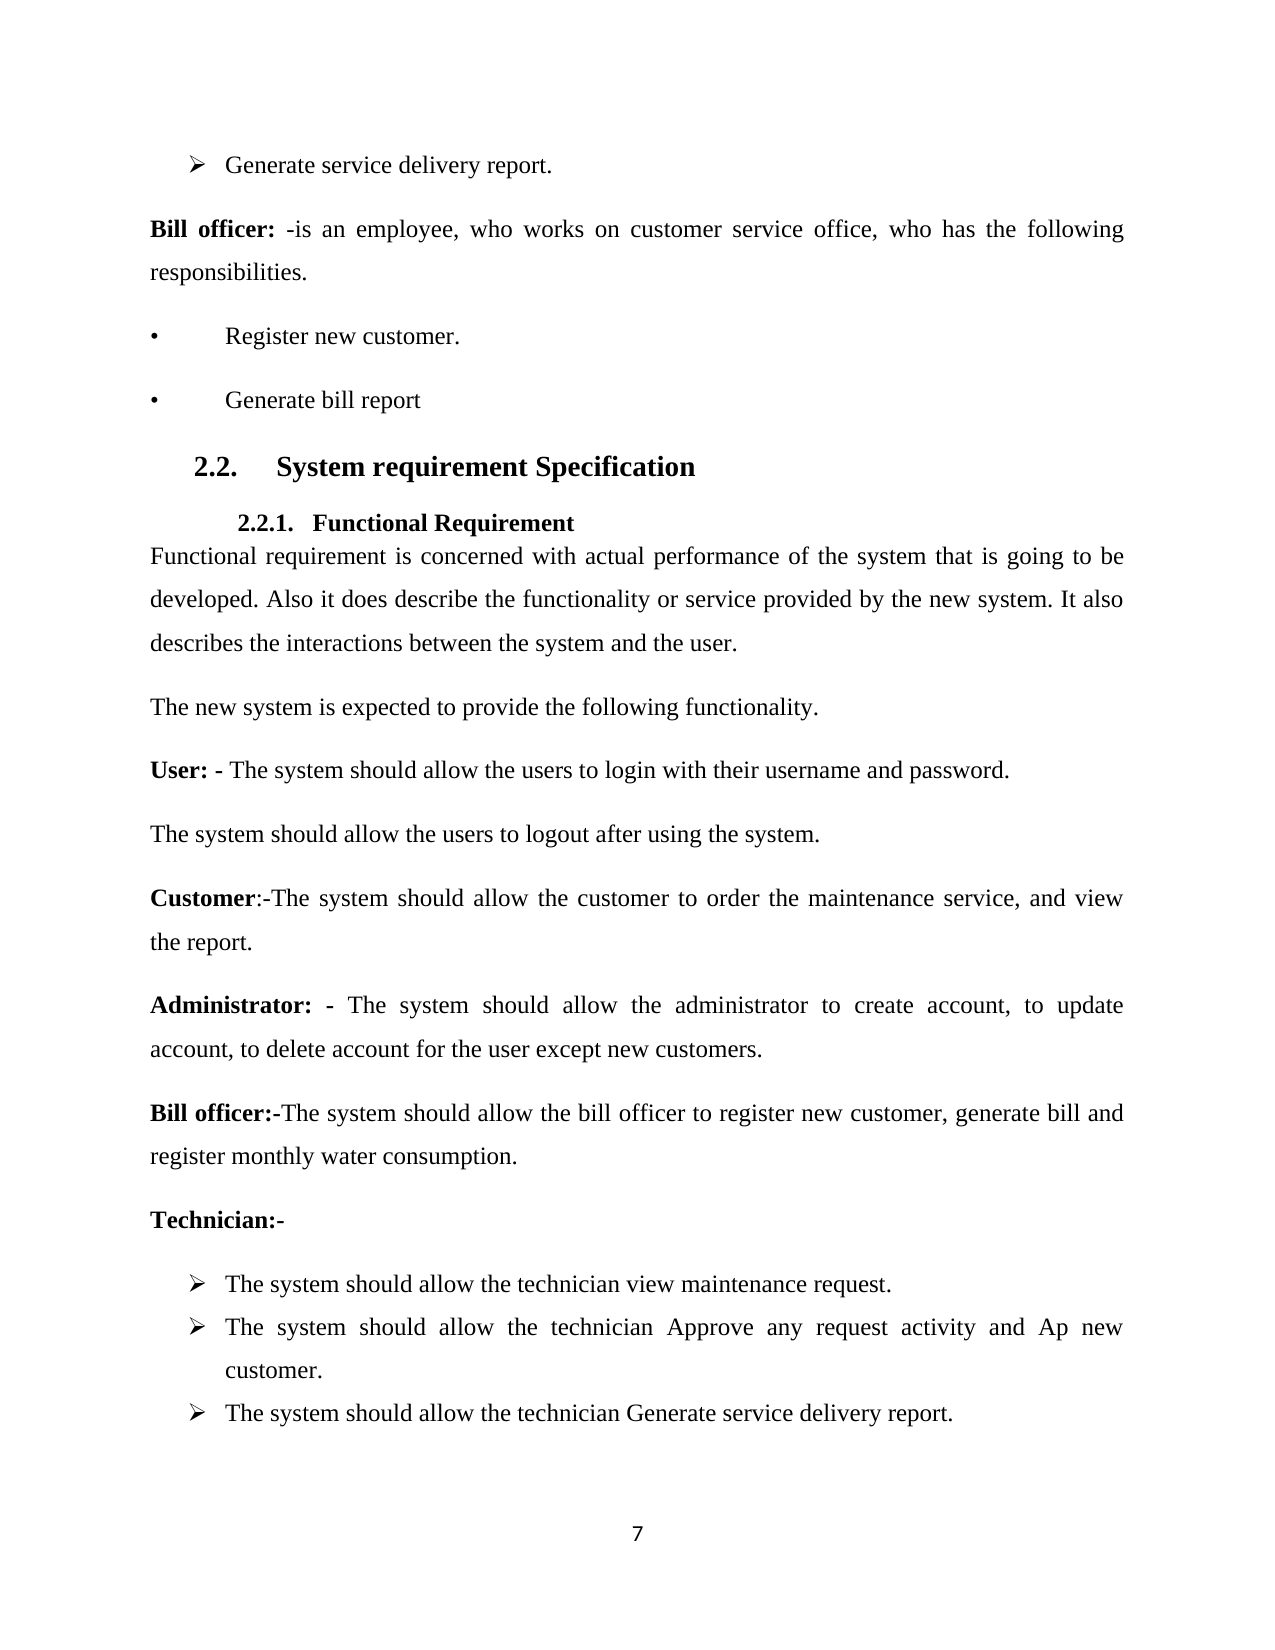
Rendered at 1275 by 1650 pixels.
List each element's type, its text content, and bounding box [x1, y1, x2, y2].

text The system should allow the users to logout after using the system. [150, 819, 1125, 848]
text • Register new customer. [150, 321, 1125, 350]
text Administrator: - The system should allow the administrator to create account, to update account, to delete account for the user except new customers. [150, 991, 1125, 1062]
text The new system is expected to provide the following functionality. [150, 692, 1125, 720]
list The system should allow the technician Generate service delivery report. [187, 1398, 1125, 1427]
text User: - The system should allow the users to login with their username and password. [150, 756, 1125, 784]
text Bill officer: -is an employee, who works on customer service office, who has the following responsibilities. [150, 214, 1125, 286]
subtitle System requirement Specification [194, 449, 1125, 482]
text Bill officer:-The system should allow the bill officer to register new customer, generate bill and register monthly water consumption. [150, 1098, 1125, 1169]
text Customer:-The system should allow the customer to order the maintenance service, and view the report. [150, 883, 1125, 955]
list The system should allow the technician view maintenance request. [187, 1269, 1125, 1297]
list The system should allow the technician Approve any request activity and Ap new customer. [187, 1312, 1125, 1384]
text Technician:- [150, 1205, 1125, 1233]
text • Generate bill report [150, 385, 1125, 414]
subtitle Functional Requirement [237, 508, 1125, 537]
list Generate service delivery report. [187, 150, 1125, 179]
text Functional requirement is concerned with actual performance of the system that is going to be developed. Also it does describe the functionality or service provided by the new system. It also describes the interactions between the system and the user. [150, 541, 1125, 656]
